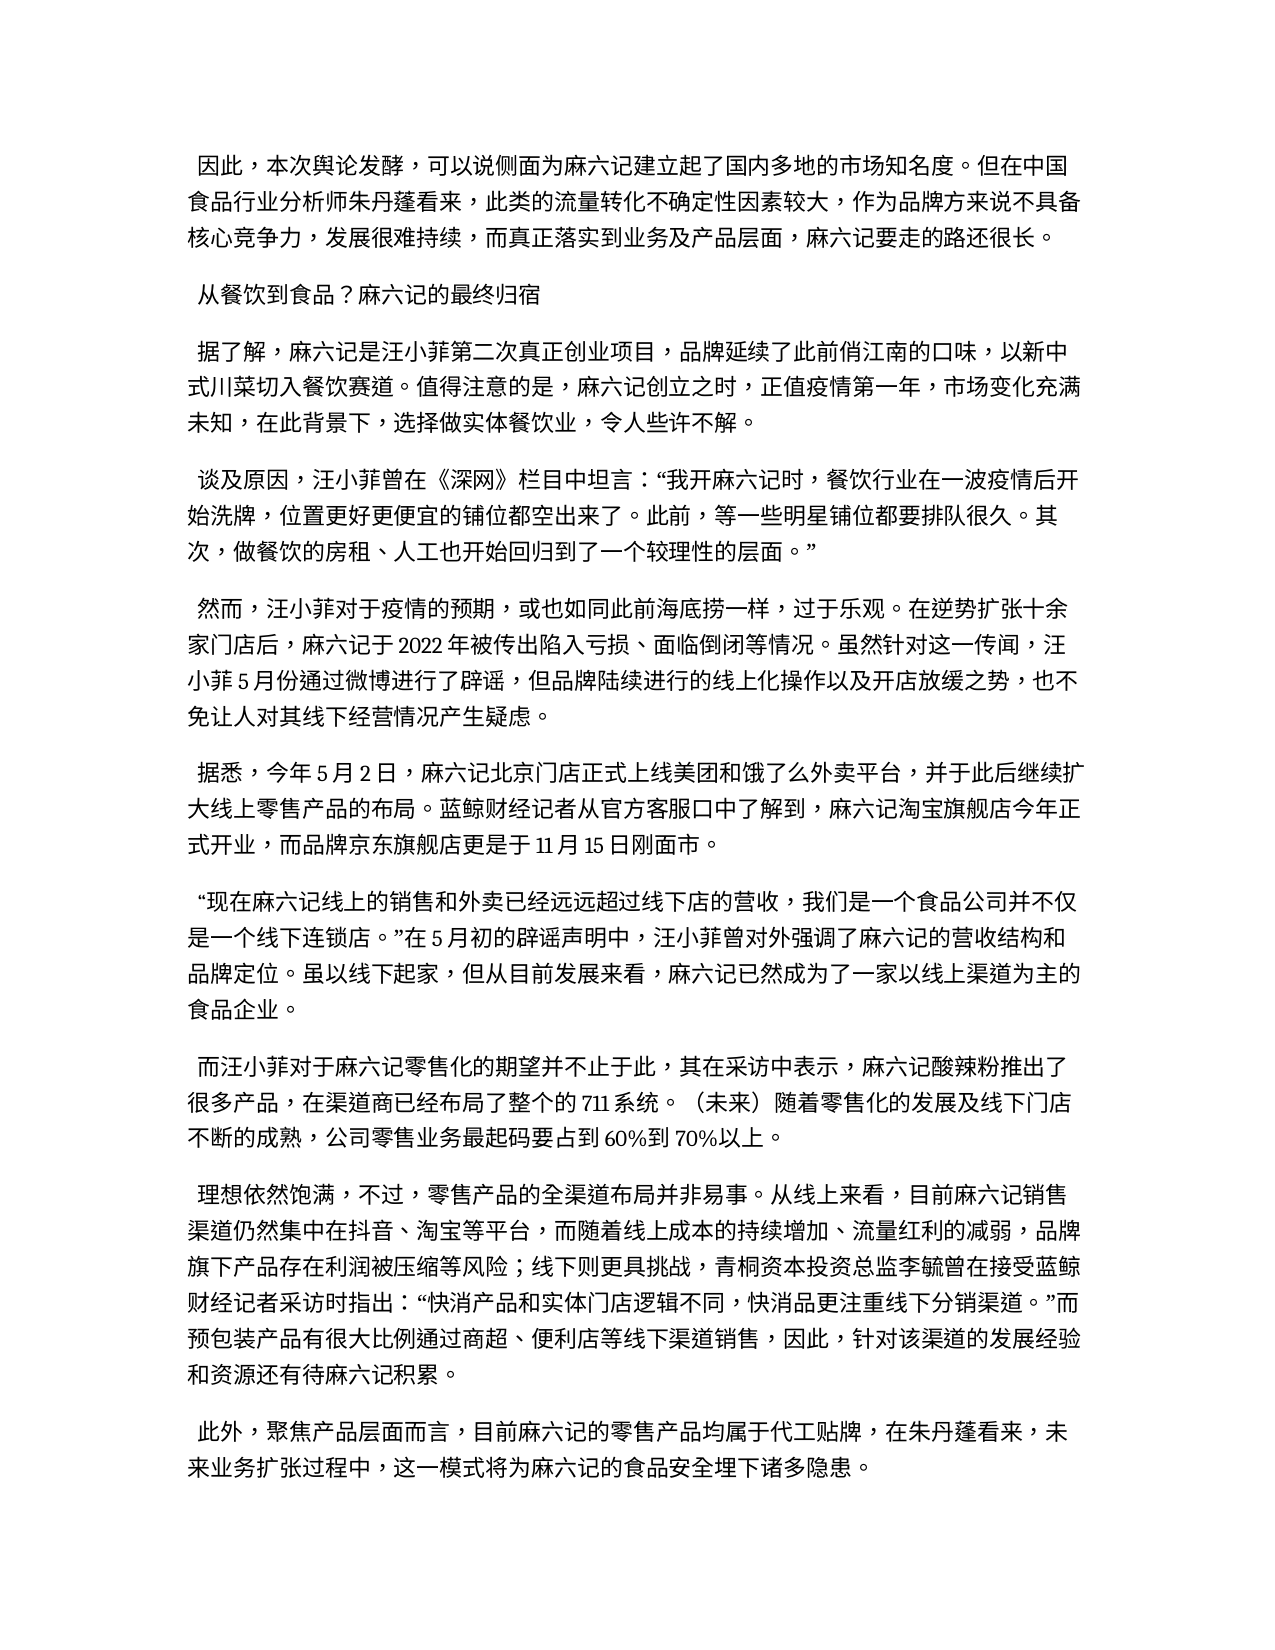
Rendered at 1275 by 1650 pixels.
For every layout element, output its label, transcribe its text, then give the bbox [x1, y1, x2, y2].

text 然而，汪小菲对于疫情的预期，或也如同此前海底捞一样，过于乐观。在逆势扩张十余家门店后，麻六记于2022年被传出陷入亏损、面临倒闭等情况。虽然针对这一传闻，汪小菲5月份通过微博进行了辟谣，但品牌陆续进行的线上化操作以及开店放缓之势，也不免让人对其线下经营情况产生疑虑。 [187, 593, 1087, 732]
text 因此，本次舆论发酵，可以说侧面为麻六记建立起了国内多地的市场知名度。但在中国食品行业分析师朱丹蓬看来，此类的流量转化不确定性因素较大，作为品牌方来说不具备核心竞争力，发展很难持续，而真正落实到业务及产品层面，麻六记要走的路还很长。 [187, 150, 1087, 253]
text “现在麻六记线上的销售和外卖已经远远超过线下店的营收，我们是一个食品公司并不仅是一个线下连锁店。”在5月初的辟谣声明中，汪小菲曾对外强调了麻六记的营收结构和品牌定位。虽以线下起家，但从目前发展来看，麻六记已然成为了一家以线上渠道为主的食品企业。 [187, 886, 1087, 1025]
text 此外，聚焦产品层面而言，目前麻六记的零售产品均属于代工贴牌，在朱丹蓬看来，未来业务扩张过程中，这一模式将为麻六记的食品安全埋下诸多隐患。 [187, 1416, 1087, 1483]
text 据悉，今年5月2日，麻六记北京门店正式上线美团和饿了么外卖平台，并于此后继续扩大线上零售产品的布局。蓝鲸财经记者从官方客服口中了解到，麻六记淘宝旗舰店今年正式开业，而品牌京东旗舰店更是于11月15日刚面市。 [187, 757, 1087, 860]
text 谈及原因，汪小菲曾在《深网》栏目中坦言：“我开麻六记时，餐饮行业在一波疫情后开始洗牌，位置更好更便宜的铺位都空出来了。此前，等一些明星铺位都要排队很久。其次，做餐饮的房租、人工也开始回归到了一个较理性的层面。” [187, 464, 1087, 567]
text 而汪小菲对于麻六记零售化的期望并不止于此，其在采访中表示，麻六记酸辣粉推出了很多产品，在渠道商已经布局了整个的711系统。（未来）随着零售化的发展及线下门店不断的成熟，公司零售业务最起码要占到60%到70%以上。 [187, 1051, 1087, 1154]
text 理想依然饱满，不过，零售产品的全渠道布局并非易事。从线上来看，目前麻六记销售渠道仍然集中在抖音、淘宝等平台，而随着线上成本的持续增加、流量红利的减弱，品牌旗下产品存在利润被压缩等风险；线下则更具挑战，青桐资本投资总监李毓曾在接受蓝鲸财经记者采访时指出：“快消产品和实体门店逻辑不同，快消品更注重线下分销渠道。”而预包装产品有很大比例通过商超、便利店等线下渠道销售，因此，针对该渠道的发展经验和资源还有待麻六记积累。 [187, 1179, 1087, 1390]
text 从餐饮到食品？麻六记的最终归宿 [187, 279, 1087, 310]
text 据了解，麻六记是汪小菲第二次真正创业项目，品牌延续了此前俏江南的口味，以新中式川菜切入餐饮赛道。值得注意的是，麻六记创立之时，正值疫情第一年，市场变化充满未知，在此背景下，选择做实体餐饮业，令人些许不解。 [187, 335, 1087, 438]
